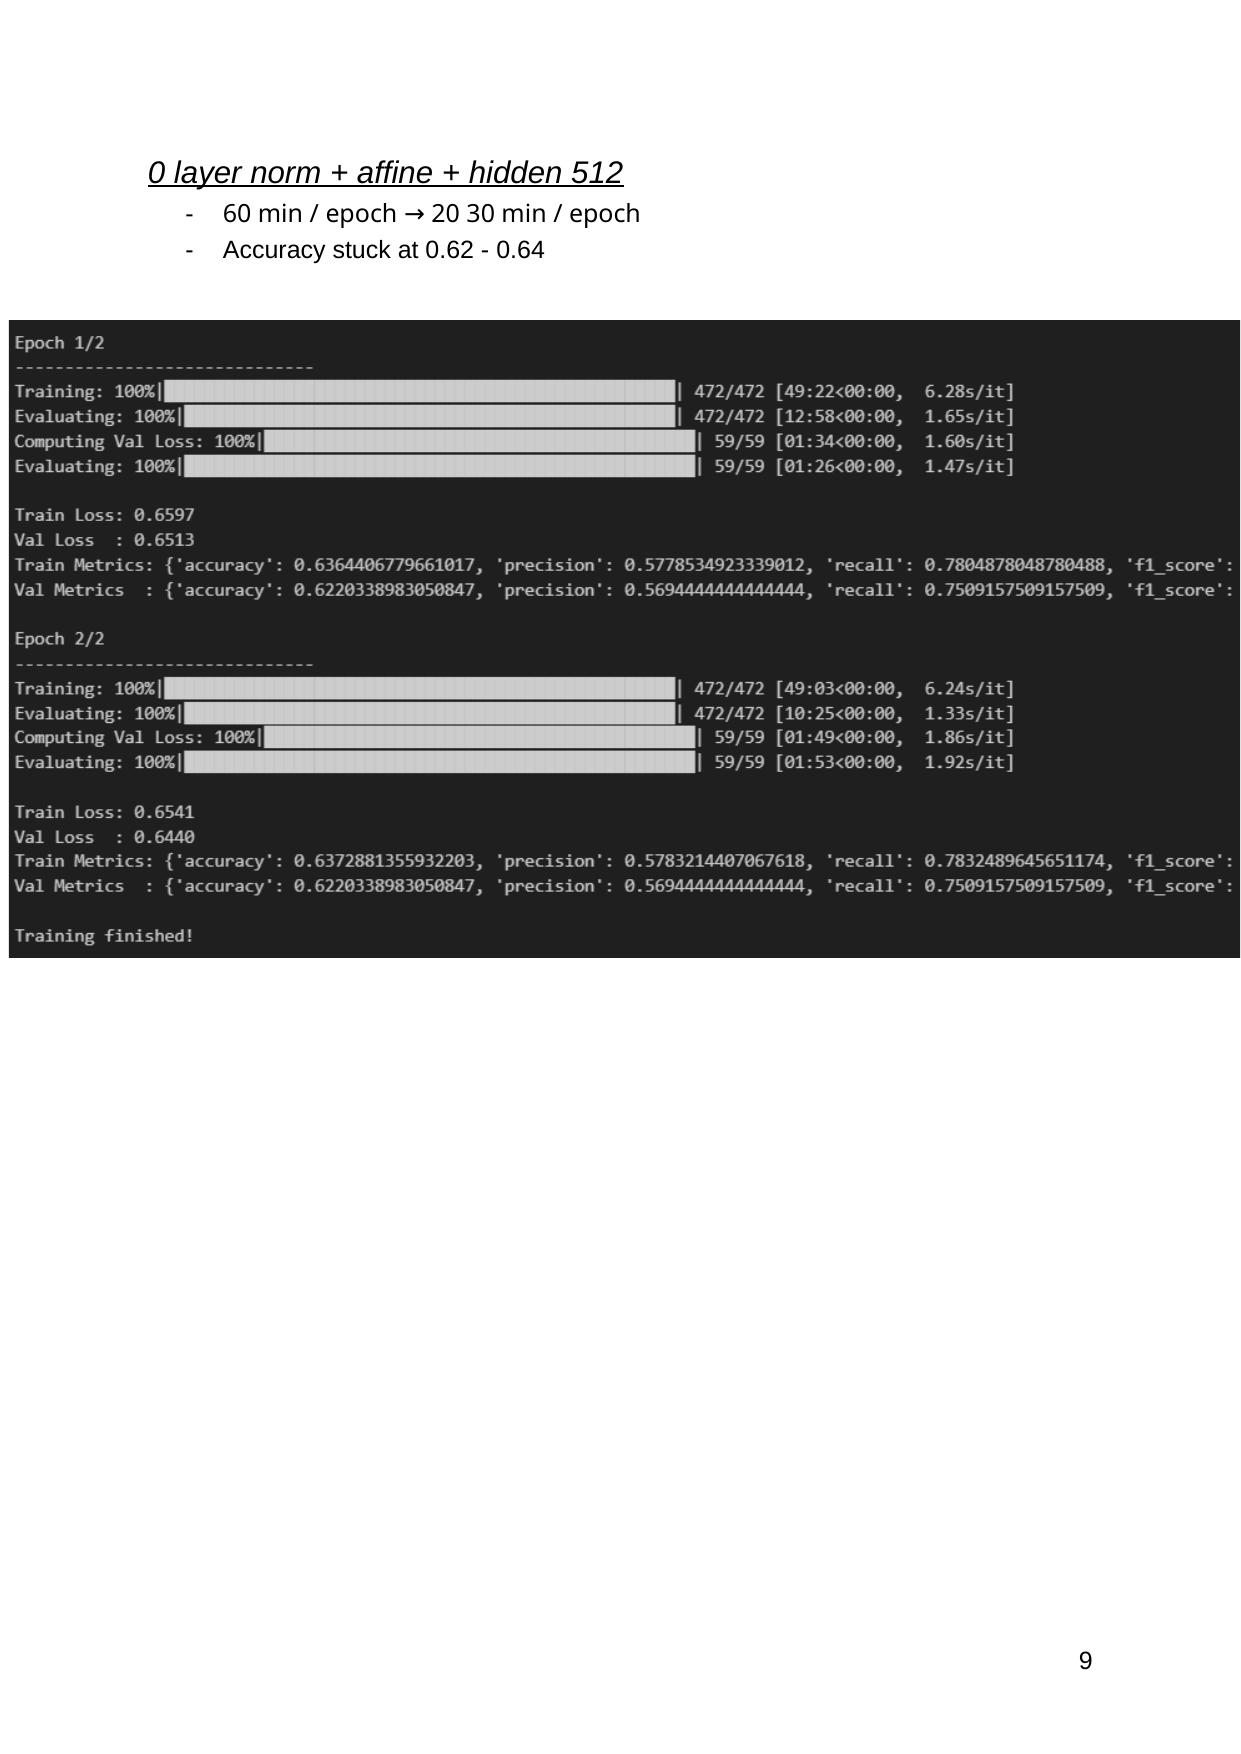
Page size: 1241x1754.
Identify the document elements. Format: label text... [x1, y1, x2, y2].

picture [8, 320, 1241, 958]
subtitle 0 layer norm + affine + hidden 512 [148, 154, 1093, 190]
list 60 min / epoch → 20 30 min / epoch [185, 196, 1093, 230]
list Accuracy stuck at 0.62 - 0.64 [185, 235, 1093, 264]
